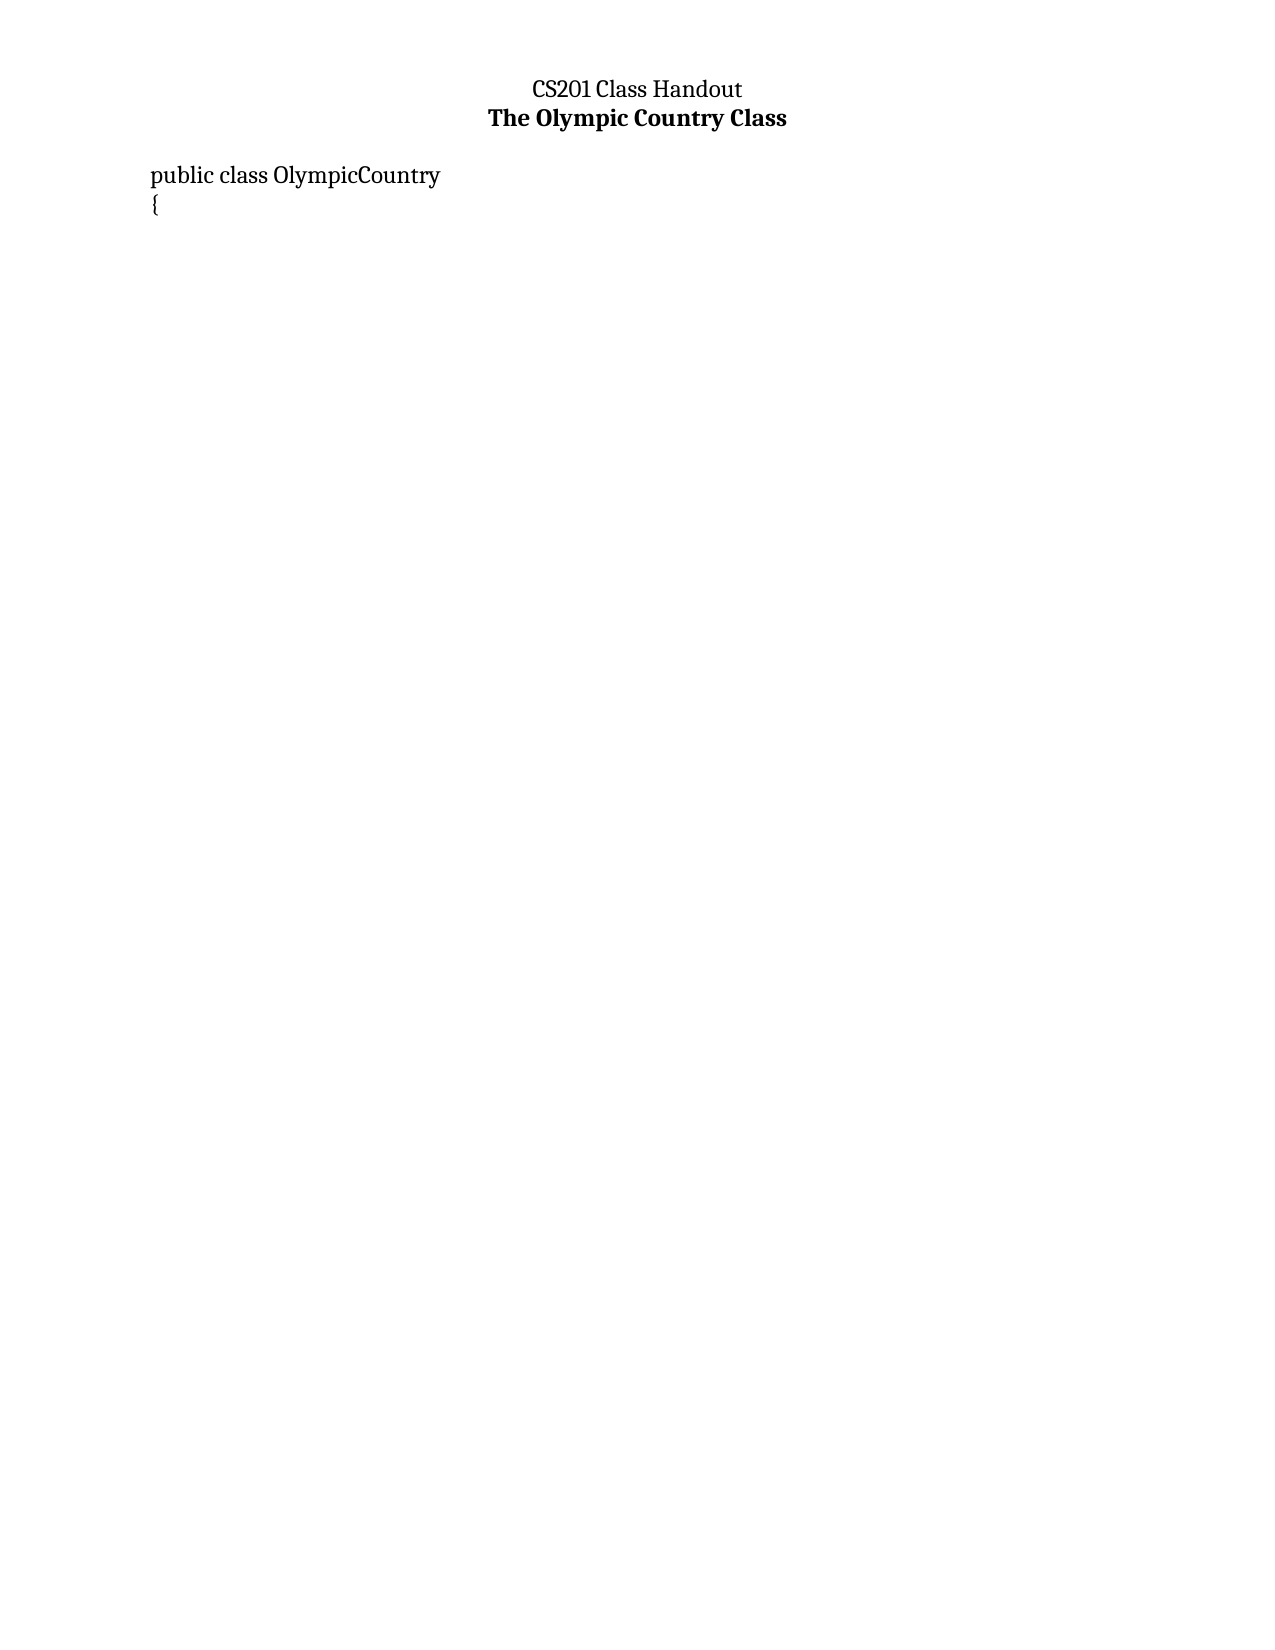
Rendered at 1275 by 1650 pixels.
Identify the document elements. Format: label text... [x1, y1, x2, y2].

text public class OlympicCountry [150, 161, 1125, 190]
text { [150, 190, 1125, 219]
